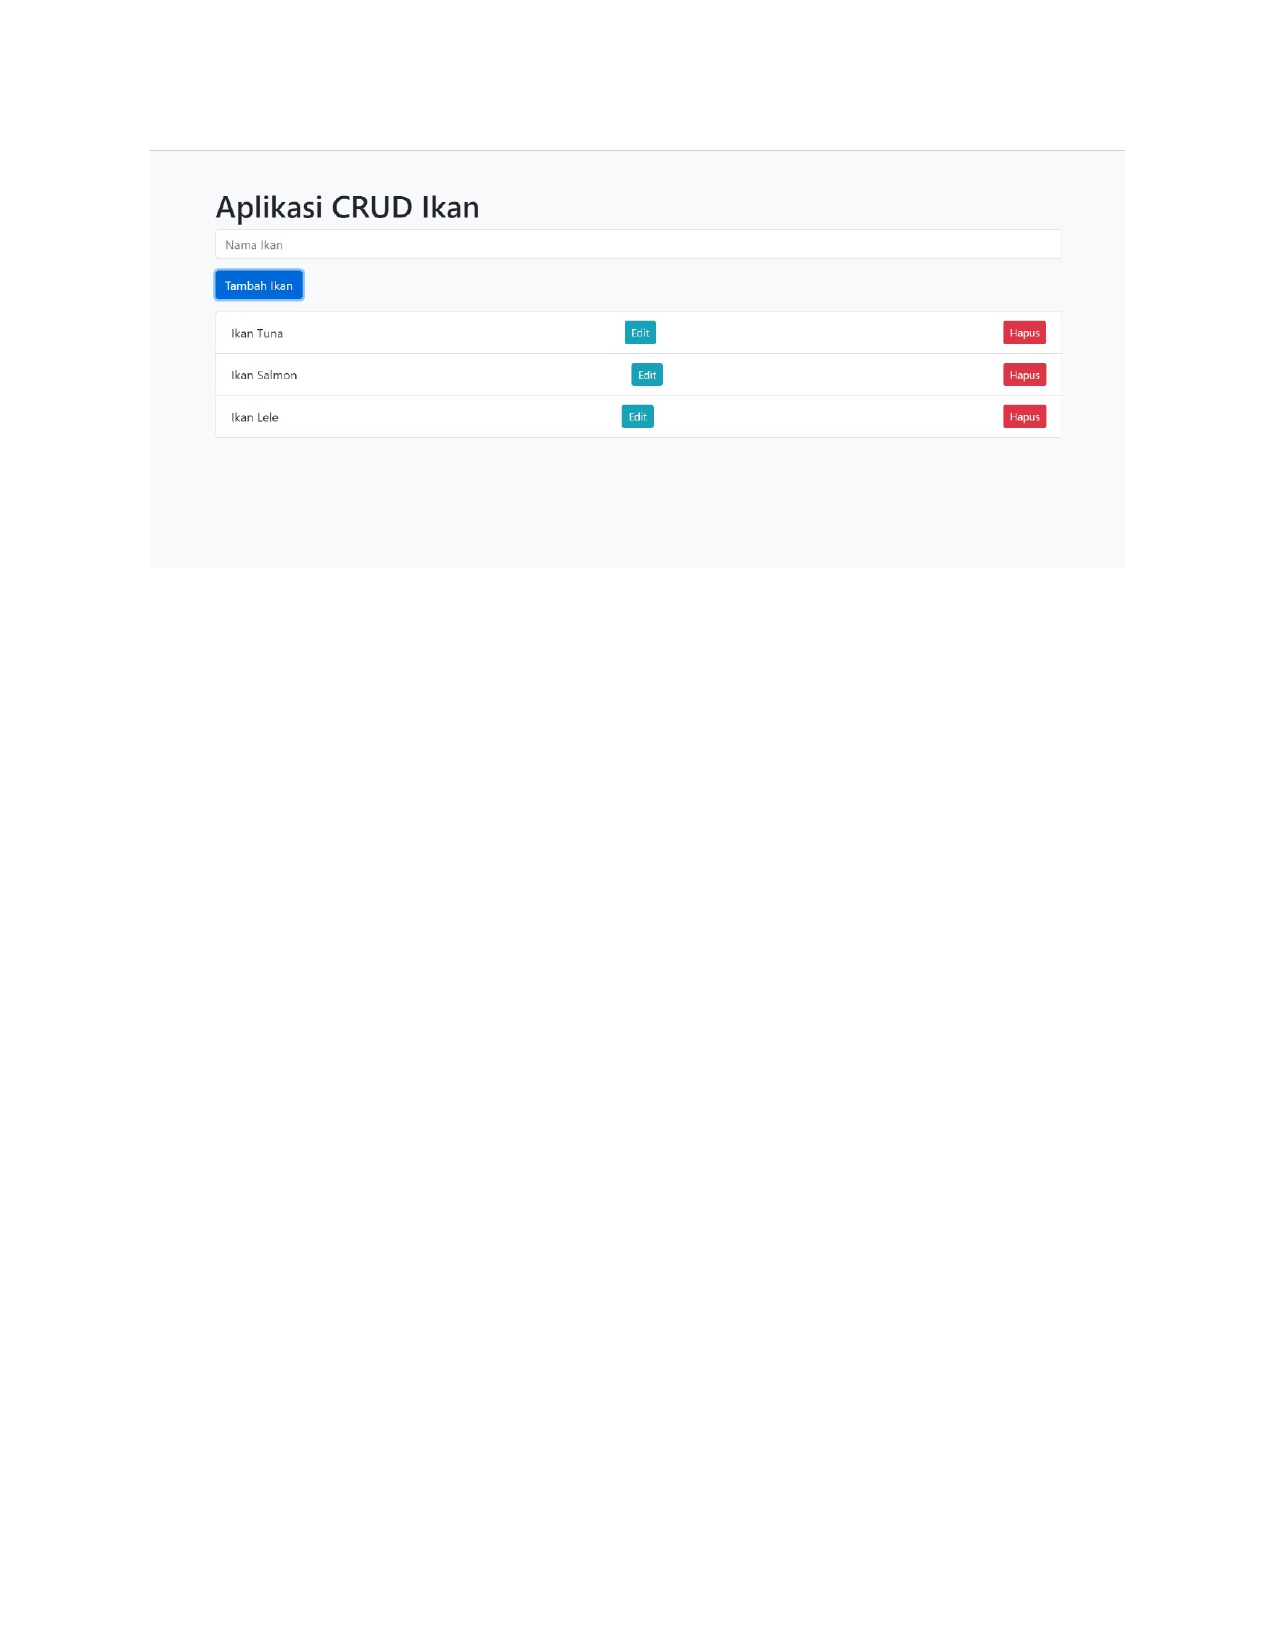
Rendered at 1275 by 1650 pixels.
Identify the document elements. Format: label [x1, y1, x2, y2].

picture [150, 150, 1125, 568]
